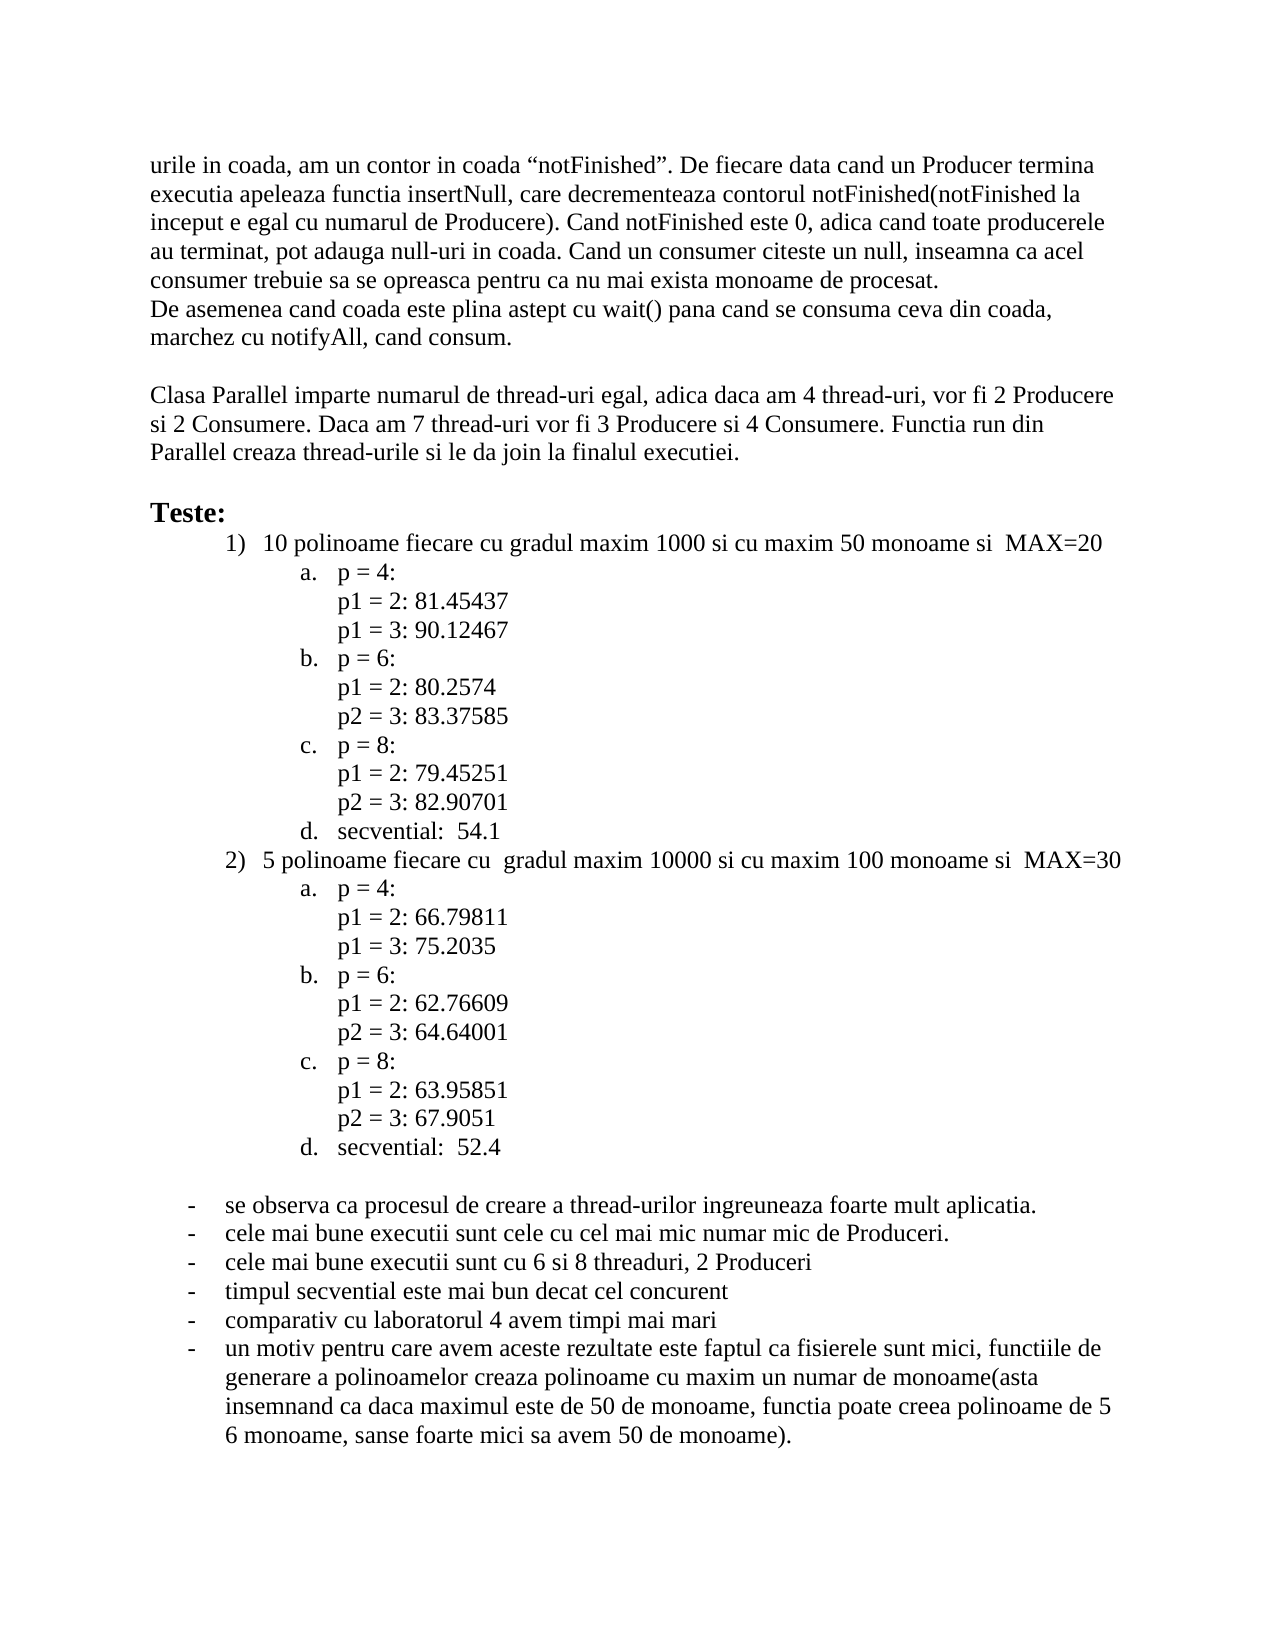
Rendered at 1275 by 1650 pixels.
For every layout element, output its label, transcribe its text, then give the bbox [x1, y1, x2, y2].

list comparativ cu laboratorul 4 avem timpi mai mari [187, 1305, 1125, 1333]
list p = 4: [300, 873, 1125, 902]
text Clasa Parallel imparte numarul de thread-uri egal, adica daca am 4 thread-uri, vor fi 2 Producere si 2 Consumere. Daca am 7 thread-uri vor fi 3 Producere si 4 Consumere. Functia run din Parallel creaza thread-urile si le da join la finalul executiei. [150, 380, 1125, 466]
list p1 = 2: 80.2574 [337, 672, 1125, 701]
list secvential: 54.1 [300, 816, 1125, 845]
list 5 polinoame fiecare cu gradul maxim 10000 si cu maxim 100 monoame si MAX=30 [225, 845, 1125, 873]
list p = 6: [300, 643, 1125, 672]
text Teste: [150, 495, 1125, 528]
list p2 = 3: 83.37585 [337, 701, 1125, 730]
list p2 = 3: 82.90701 [337, 787, 1125, 816]
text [150, 150, 1125, 294]
list p1 = 2: 63.95851 [337, 1075, 1125, 1103]
list p1 = 2: 66.79811 [337, 902, 1125, 931]
list p1 = 3: 75.2035 [337, 931, 1125, 960]
list p2 = 3: 67.9051 [337, 1103, 1125, 1132]
list timpul secvential este mai bun decat cel concurent [187, 1276, 1125, 1305]
list p = 8: [300, 730, 1125, 758]
list p = 8: [300, 1046, 1125, 1075]
list p1 = 2: 81.45437 [337, 586, 1125, 615]
list cele mai bune executii sunt cu 6 si 8 threaduri, 2 Produceri [187, 1247, 1125, 1276]
list p2 = 3: 64.64001 [337, 1017, 1125, 1046]
list p1 = 2: 79.45251 [337, 758, 1125, 787]
list cele mai bune executii sunt cele cu cel mai mic numar mic de Produceri. [187, 1218, 1125, 1247]
list se observa ca procesul de creare a thread-urilor ingreuneaza foarte mult aplicatia. [187, 1190, 1125, 1218]
list secvential: 52.4 [300, 1132, 1125, 1161]
list p1 = 3: 90.12467 [337, 615, 1125, 643]
list p = 6: [300, 960, 1125, 988]
list p1 = 2: 62.76609 [337, 988, 1125, 1017]
list p = 4: [300, 557, 1125, 586]
list 10 polinoame fiecare cu gradul maxim 1000 si cu maxim 50 monoame si MAX=20 [225, 528, 1125, 557]
list un motiv pentru care avem aceste rezultate este faptul ca fisierele sunt mici, functiile de generare a polinoamelor creaza polinoame cu maxim un numar de monoame(asta insemnand ca daca maximul este de 50 de monoame, functia poate creea polinoame de 5 6 monoame, sanse foarte mici sa avem 50 de monoame). [187, 1333, 1125, 1448]
text De asemenea cand coada este plina astept cu wait() pana cand se consuma ceva din coada, marchez cu notifyAll, cand consum. [150, 294, 1125, 351]
